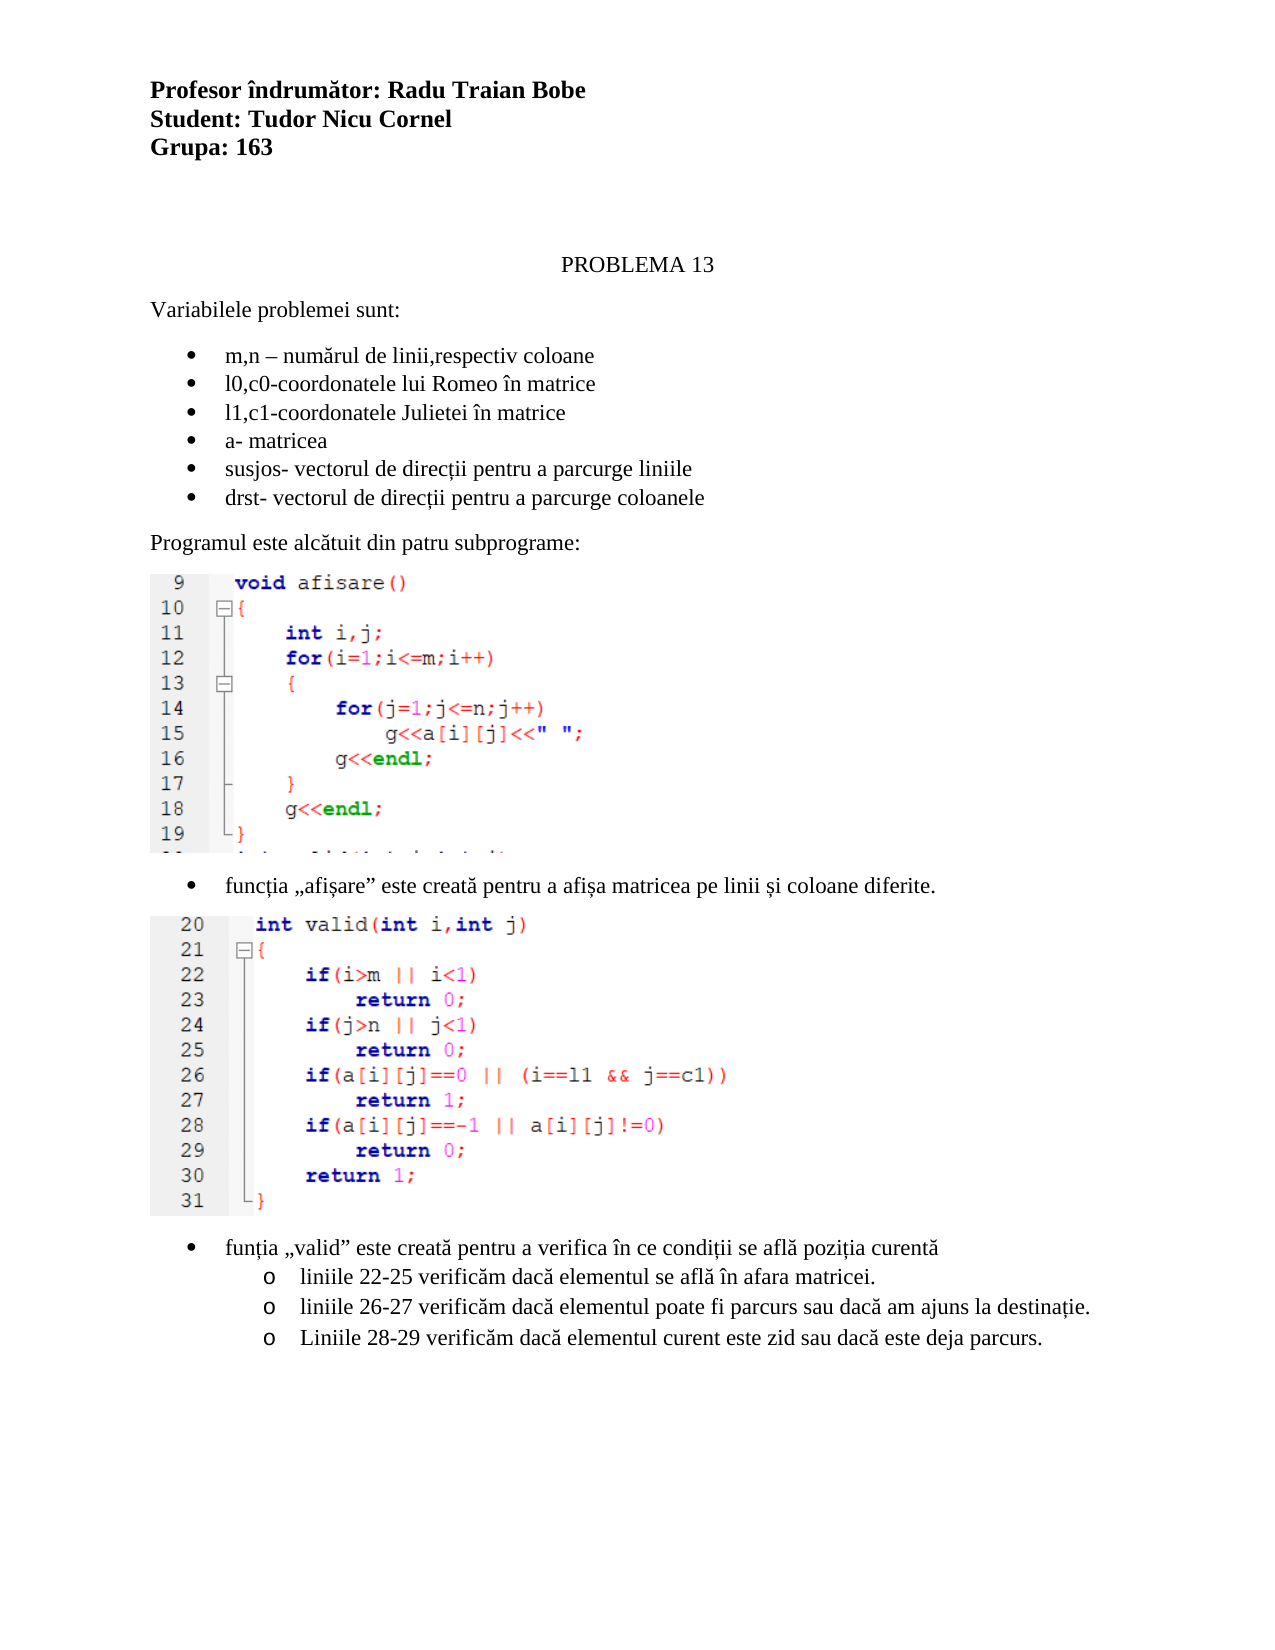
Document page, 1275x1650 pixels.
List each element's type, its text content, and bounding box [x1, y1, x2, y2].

text PROBLEMA 13 [150, 251, 1125, 278]
list liniile 26-27 verificăm dacă elementul poate fi parcurs sau dacă am ajuns la destinație. [262, 1293, 1125, 1321]
list a- matricea [187, 427, 1125, 453]
list m,n – numărul de linii,respectiv coloane [187, 342, 1125, 368]
picture [150, 916, 740, 1216]
list liniile 22-25 verificăm dacă elementul se află în afara matricei. [262, 1263, 1125, 1291]
list funția „valid” este creată pentru a verifica în ce condiții se află poziția curentă [187, 1234, 1125, 1261]
list drst- vectorul de direcții pentru a parcurge coloanele [187, 484, 1125, 510]
list funcția „afișare” este creată pentru a afișa matricea pe linii și coloane diferite. [187, 872, 1125, 898]
picture [150, 574, 602, 853]
text Variabilele problemei sunt: [150, 297, 1125, 323]
list l0,c0-coordonatele lui Romeo în matrice [187, 370, 1125, 396]
list susjos- vectorul de direcții pentru a parcurge liniile [187, 455, 1125, 482]
list l1,c1-coordonatele Julietei în matrice [187, 398, 1125, 425]
list Liniile 28-29 verificăm dacă elementul curent este zid sau dacă este deja parcurs. [262, 1324, 1125, 1352]
text Programul este alcătuit din patru subprograme: [150, 529, 1125, 555]
